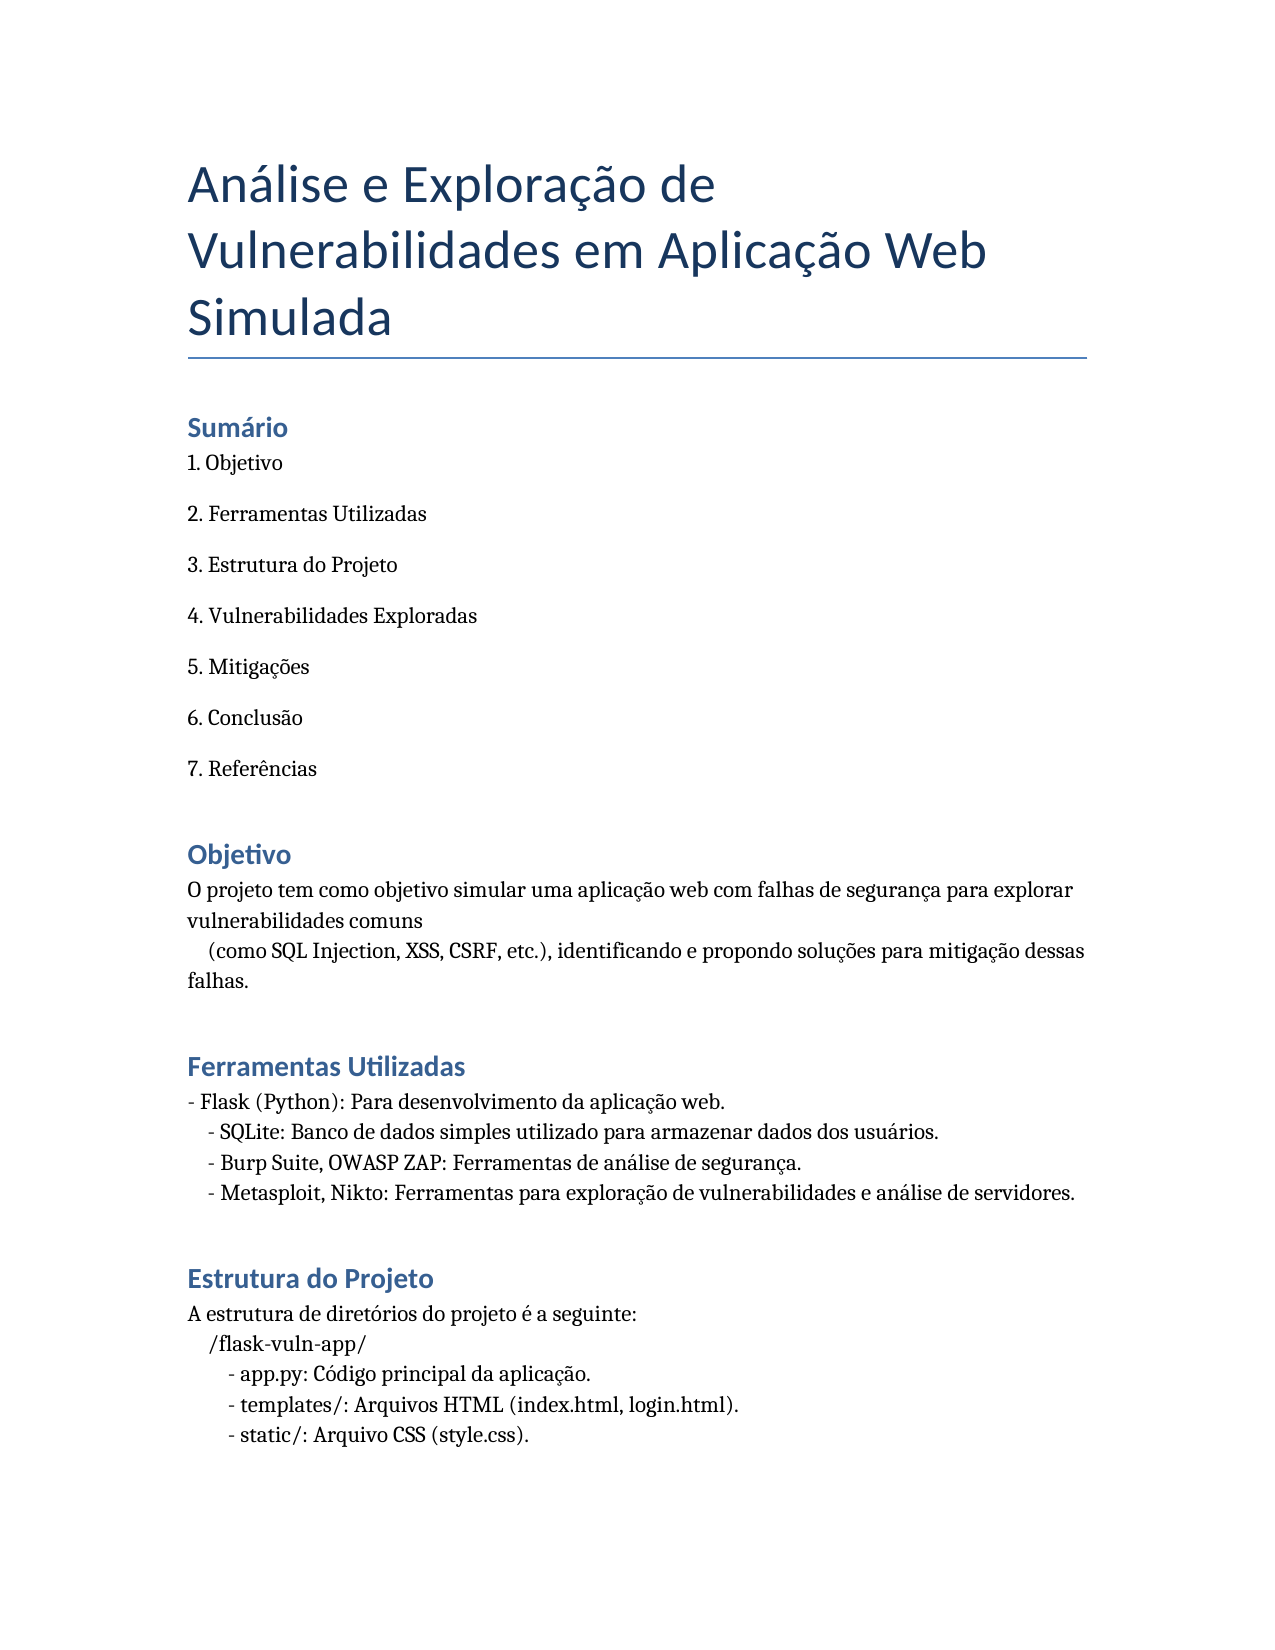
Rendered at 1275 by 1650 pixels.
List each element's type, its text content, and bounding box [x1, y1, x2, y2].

text 6. Conclusão [187, 705, 1087, 731]
text 4. Vulnerabilidades Exploradas [187, 603, 1087, 629]
title Análise e Exploração de Vulnerabilidades em Aplicação Web Simulada [187, 150, 1087, 359]
text O projeto tem como objetivo simular uma aplicação web com falhas de segurança para explorar vulnerabilidades comuns (como SQL Injection, XSS, CSRF, etc.), identificando e propondo soluções para mitigação dessas falhas. [187, 877, 1087, 994]
text 3. Estrutura do Projeto [187, 552, 1087, 578]
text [187, 1301, 1087, 1478]
text - Flask (Python): Para desenvolvimento da aplicação web. - SQLite: Banco de dados simples utilizado para armazenar dados dos usuários. - Burp Suite, OWASP ZAP: Ferramentas de análise de segurança. - Metasploit, Nikto: Ferramentas para exploração de vulnerabilidades e análise de servidores. [187, 1089, 1087, 1206]
subtitle Estrutura do Projeto [187, 1260, 1087, 1295]
text 5. Mitigações [187, 654, 1087, 680]
text 2. Ferramentas Utilizadas [187, 501, 1087, 527]
text 7. Referências [187, 756, 1087, 782]
subtitle Objetivo [187, 836, 1087, 872]
subtitle Ferramentas Utilizadas [187, 1048, 1087, 1084]
text 1. Objetivo [187, 450, 1087, 476]
subtitle Sumário [187, 409, 1087, 444]
